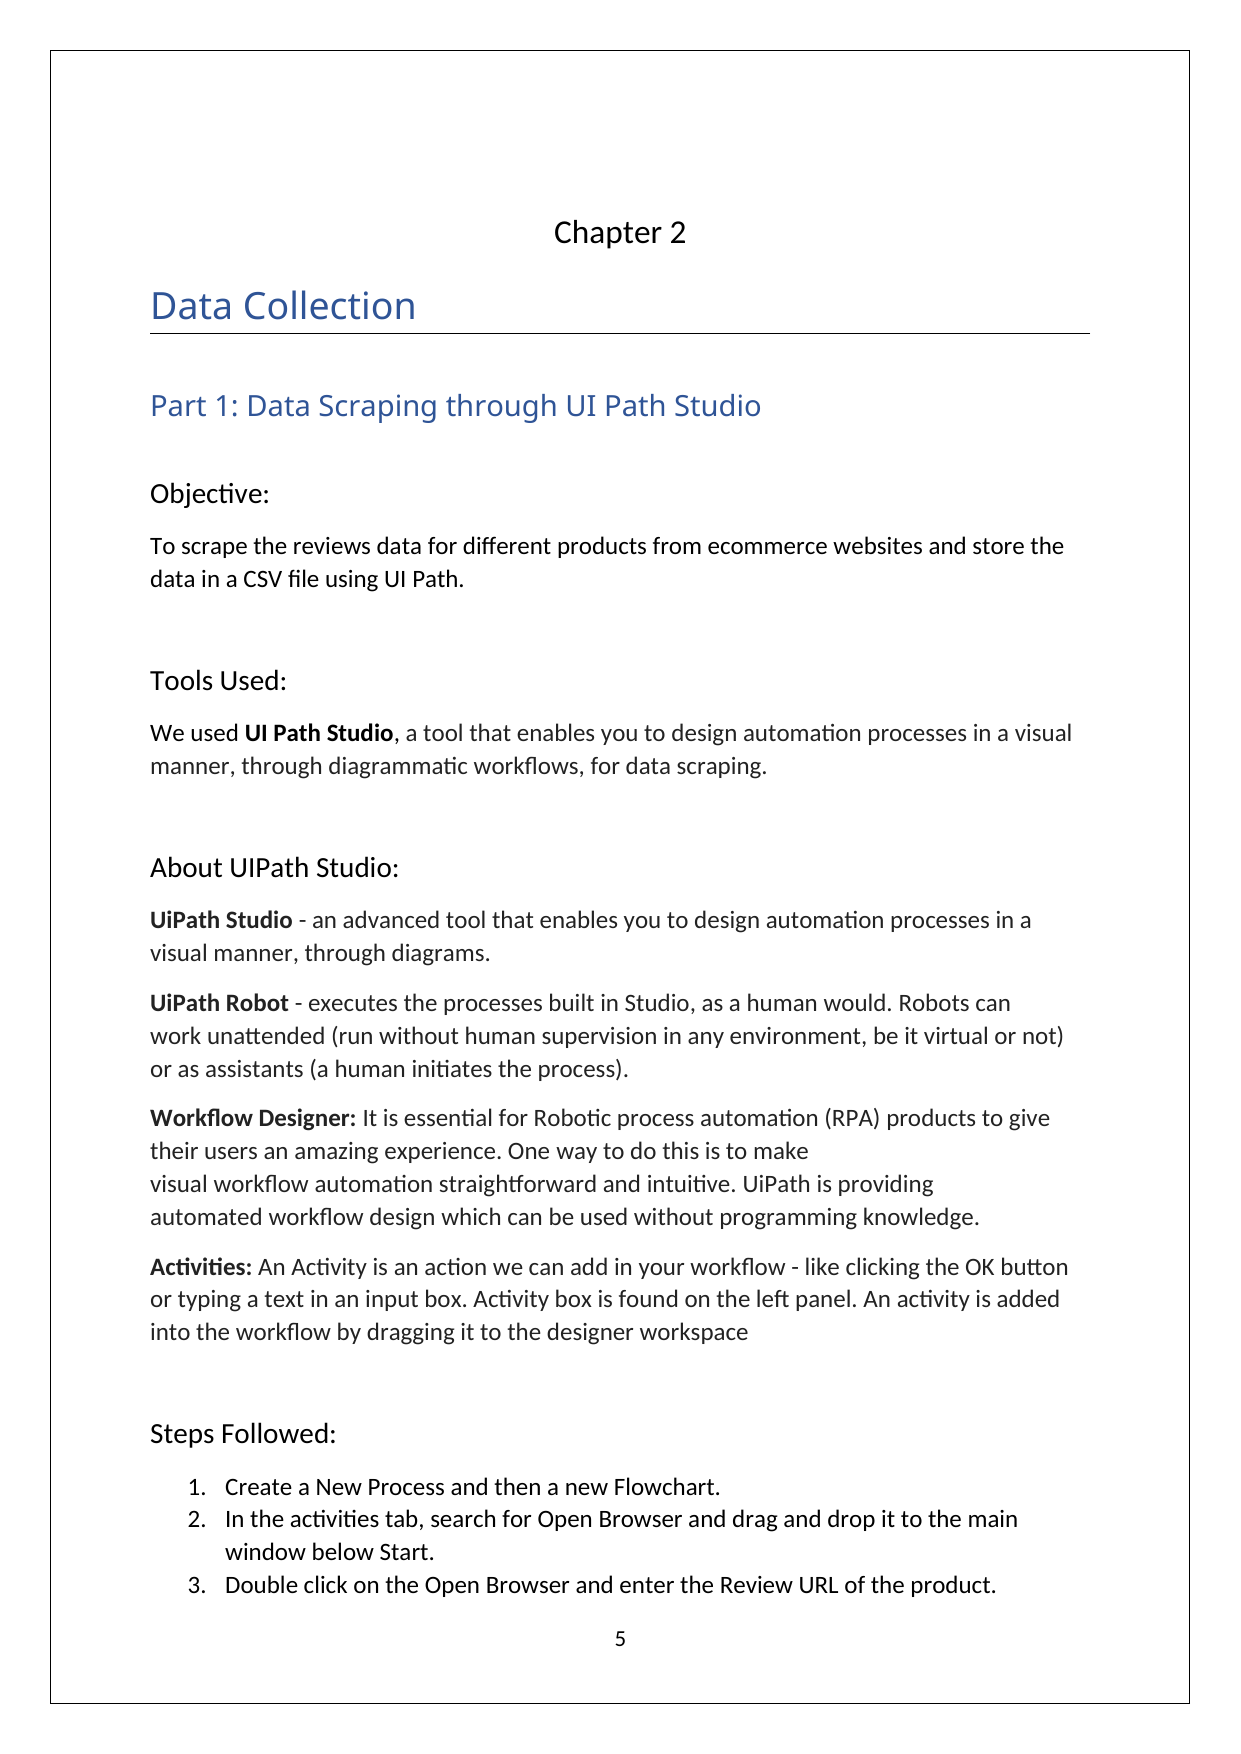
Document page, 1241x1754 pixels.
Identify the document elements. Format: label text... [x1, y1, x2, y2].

text UiPath Robot - executes the processes built in Studio, as a human would. Robots can work unattended (run without human supervision in any environment, be it virtual or not) or as assistants (a human initiates the process). [150, 987, 1090, 1083]
text We used UI Path Studio, a tool that enables you to design automation processes in a visual manner, through diagrammatic workflows, for data scraping. [150, 717, 1090, 781]
list Double click on the Open Browser and enter the Review URL of the product. [187, 1569, 1090, 1600]
subtitle Part 1: Data Scraping through UI Path Studio [150, 385, 1090, 425]
subtitle Data Collection [150, 279, 1090, 333]
text Objective: [150, 475, 1090, 511]
text To scrape the reviews data for different products from ecommerce websites and store the data in a CSV file using UI Path. [150, 530, 1090, 593]
text Workflow Designer: It is essential for Robotic process automation (RPA) products to give their users an amazing experience. One way to do this is to make visual workflow automation straightforward and intuitive. UiPath is providing automated workflow design which can be used without programming knowledge. [150, 1102, 1090, 1232]
list In the activities tab, search for Open Browser and drag and drop it to the main window below Start. [187, 1504, 1090, 1567]
text About UIPath Studio: [150, 849, 1090, 885]
list Create a New Process and then a new Flowchart. [187, 1471, 1090, 1501]
text Activities: An Activity is an action we can add in your workflow - like clicking the OK button or typing a text in an input box. Activity box is found on the left panel. An activity is added into the workflow by dragging it to the designer workspace [150, 1251, 1090, 1347]
text Tools Used: [150, 662, 1090, 698]
text Steps Followed: [150, 1416, 1090, 1451]
text Chapter 2 [150, 211, 1090, 251]
text UiPath Studio - an advanced tool that enables you to design automation processes in a visual manner, through diagrams. [150, 904, 1090, 968]
